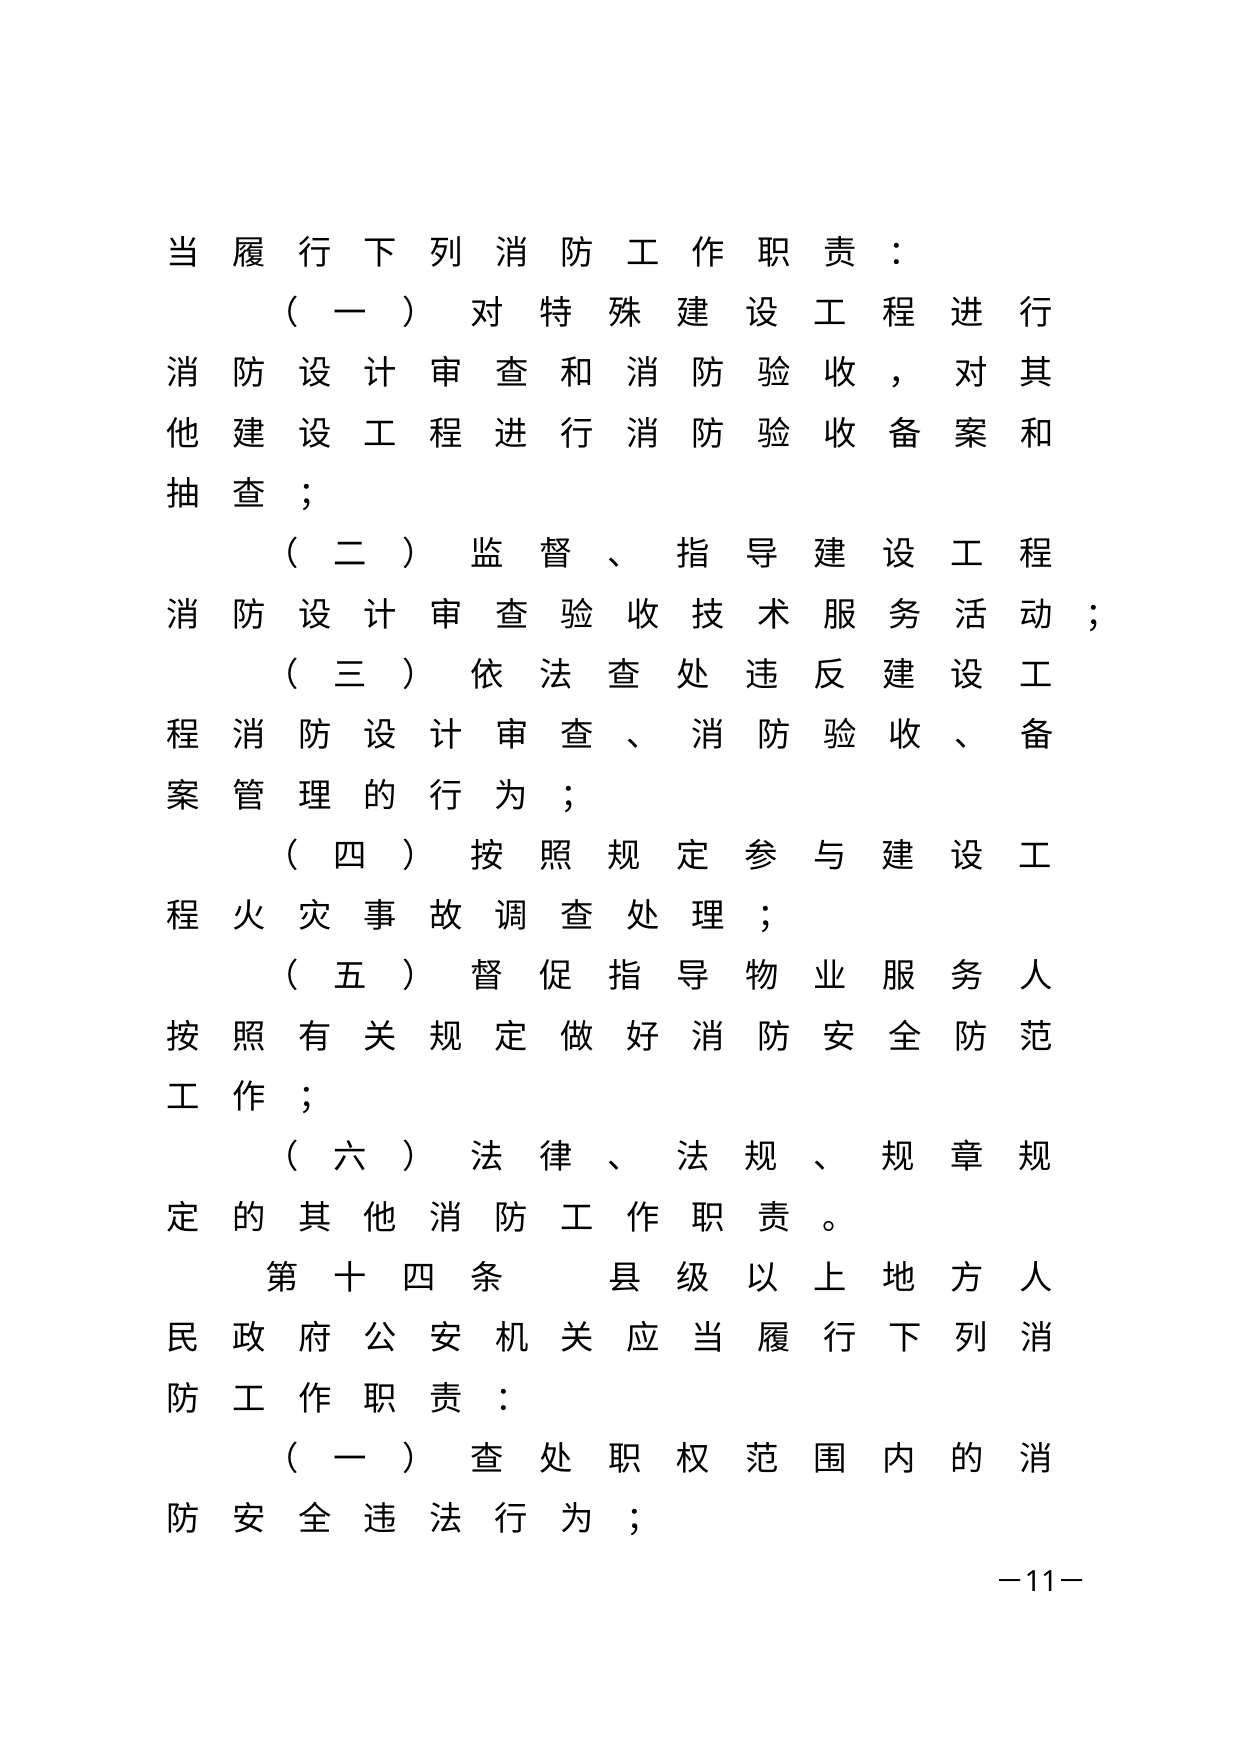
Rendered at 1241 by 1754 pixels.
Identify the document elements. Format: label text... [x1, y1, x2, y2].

text 第十四条 县级以上地方人民政府公安机关应当履行下列消防工作职责： [167, 1245, 1085, 1426]
text （五）督促指导物业服务人按照有关规定做好消防安全防范工作； [167, 943, 1085, 1124]
text （六）法律、法规、规章规定的其他消防工作职责。 [167, 1124, 1085, 1245]
text （二）监督、指导建设工程消防设计审查验收技术服务活动； [167, 521, 1085, 642]
text （一）对特殊建设工程进行消防设计审查和消防验收，对其他建设工程进行消防验收备案和抽查； [167, 280, 1085, 521]
text 第十三条 县级以上地方人民政府住房城乡建设主管部门应当履行下列消防工作职责： [167, 219, 1085, 280]
text （四）按照规定参与建设工程火灾事故调查处理； [167, 823, 1085, 943]
text （三）依法查处违反建设工程消防设计审查、消防验收、备案管理的行为； [167, 642, 1085, 823]
text （一）查处职权范围内的消防安全违法行为； [167, 1426, 1085, 1546]
